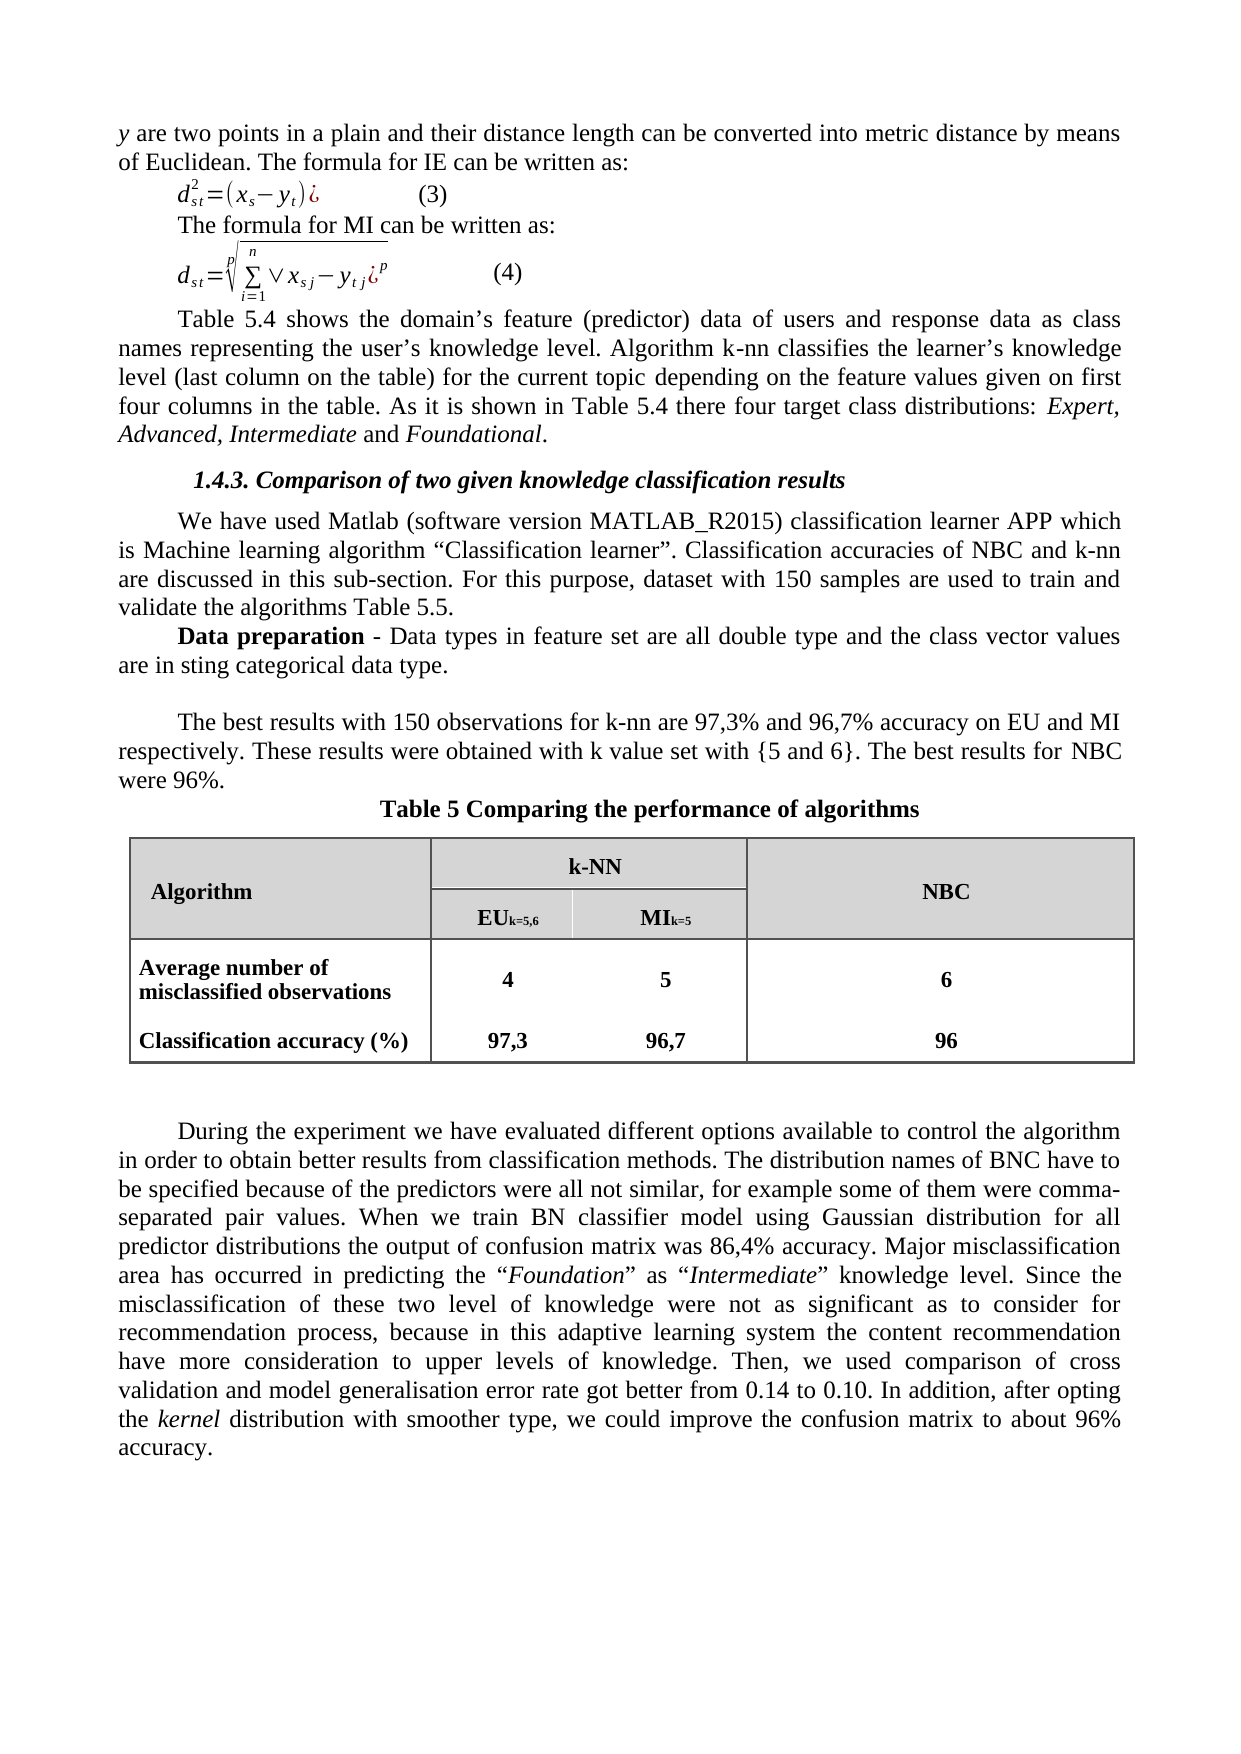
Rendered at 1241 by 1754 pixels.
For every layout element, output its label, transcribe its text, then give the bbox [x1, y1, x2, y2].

table_header k-NN [432, 839, 746, 887]
text Table 5 Comparing the performance of algorithms [118, 794, 1122, 822]
table_cell 6 [748, 940, 1133, 1013]
table_cell 96,7 [573, 1013, 746, 1061]
table_cell MIk=5 [573, 890, 746, 938]
text We have used Matlab (software version MATLAB_R2015) classification learner APP which is Machine learning algorithm “Classification learner”. Classification accuracies of NBC and k-nn are discussed in this sub-section. For this purpose, dataset with 150 samples are used to train and validate the algorithms Table 5.5. [118, 506, 1122, 621]
text The formula for MI can be written as: [118, 211, 1122, 239]
text The best results with 150 observations for k-nn are 97,3% and 96,7% accuracy on EU and MI respectively. These results were obtained with k value set with {5 and 6}. The best results for NBC were 96%. [118, 707, 1122, 794]
table_cell EUk=5,6 [432, 890, 572, 938]
text Table 5.4 shows the domain’s feature (predictor) data of users and response data as class names representing the user’s knowledge level. Algorithm k-nn classifies the learner’s knowledge level (last column on the table) for the current topic depending on the feature values given on first four columns in the table. As it is shown in Table 5.4 there four target class distributions: Expert, Advanced, Intermediate and Foundational. [118, 304, 1122, 448]
table_cell Average number of misclassified observations [131, 940, 430, 1013]
text During the experiment we have evaluated different options available to control the algorithm in order to obtain better results from classification methods. The distribution names of BNC have to be specified because of the predictors were all not similar, for example some of them were comma-separated pair values. When we train BN classifier model using Gaussian distribution for all predictor distributions the output of confusion matrix was 86,4% accuracy. Major misclassification area has occurred in predicting the “Foundation” as “Intermediate” knowledge level. Since the misclassification of these two level of knowledge were not as significant as to consider for recommendation process, because in this adaptive learning system the content recommendation have more consideration to upper levels of knowledge. Then, we used comparison of cross validation and model generalisation error rate got better from 0.14 to 0.10. In addition, after opting the kernel distribution with smoother type, we could improve the confusion matrix to about 96% accuracy. [118, 1116, 1122, 1461]
table_header NBC [748, 839, 1133, 938]
table_cell 96 [748, 1013, 1133, 1061]
table_cell Classification accuracy (%) [131, 1013, 430, 1061]
table_cell 97,3 [432, 1013, 572, 1061]
text (4) [118, 239, 1122, 304]
list Comparison of two given knowledge classification results [193, 465, 1122, 494]
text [118, 118, 1122, 176]
table_cell 5 [573, 940, 746, 1013]
table_header Algorithm [131, 839, 430, 938]
text Data preparation - Data types in feature set are all double type and the class vector values are in sting categorical data type. [118, 621, 1122, 679]
table_cell 4 [432, 940, 572, 1013]
text (3) [118, 176, 1122, 211]
